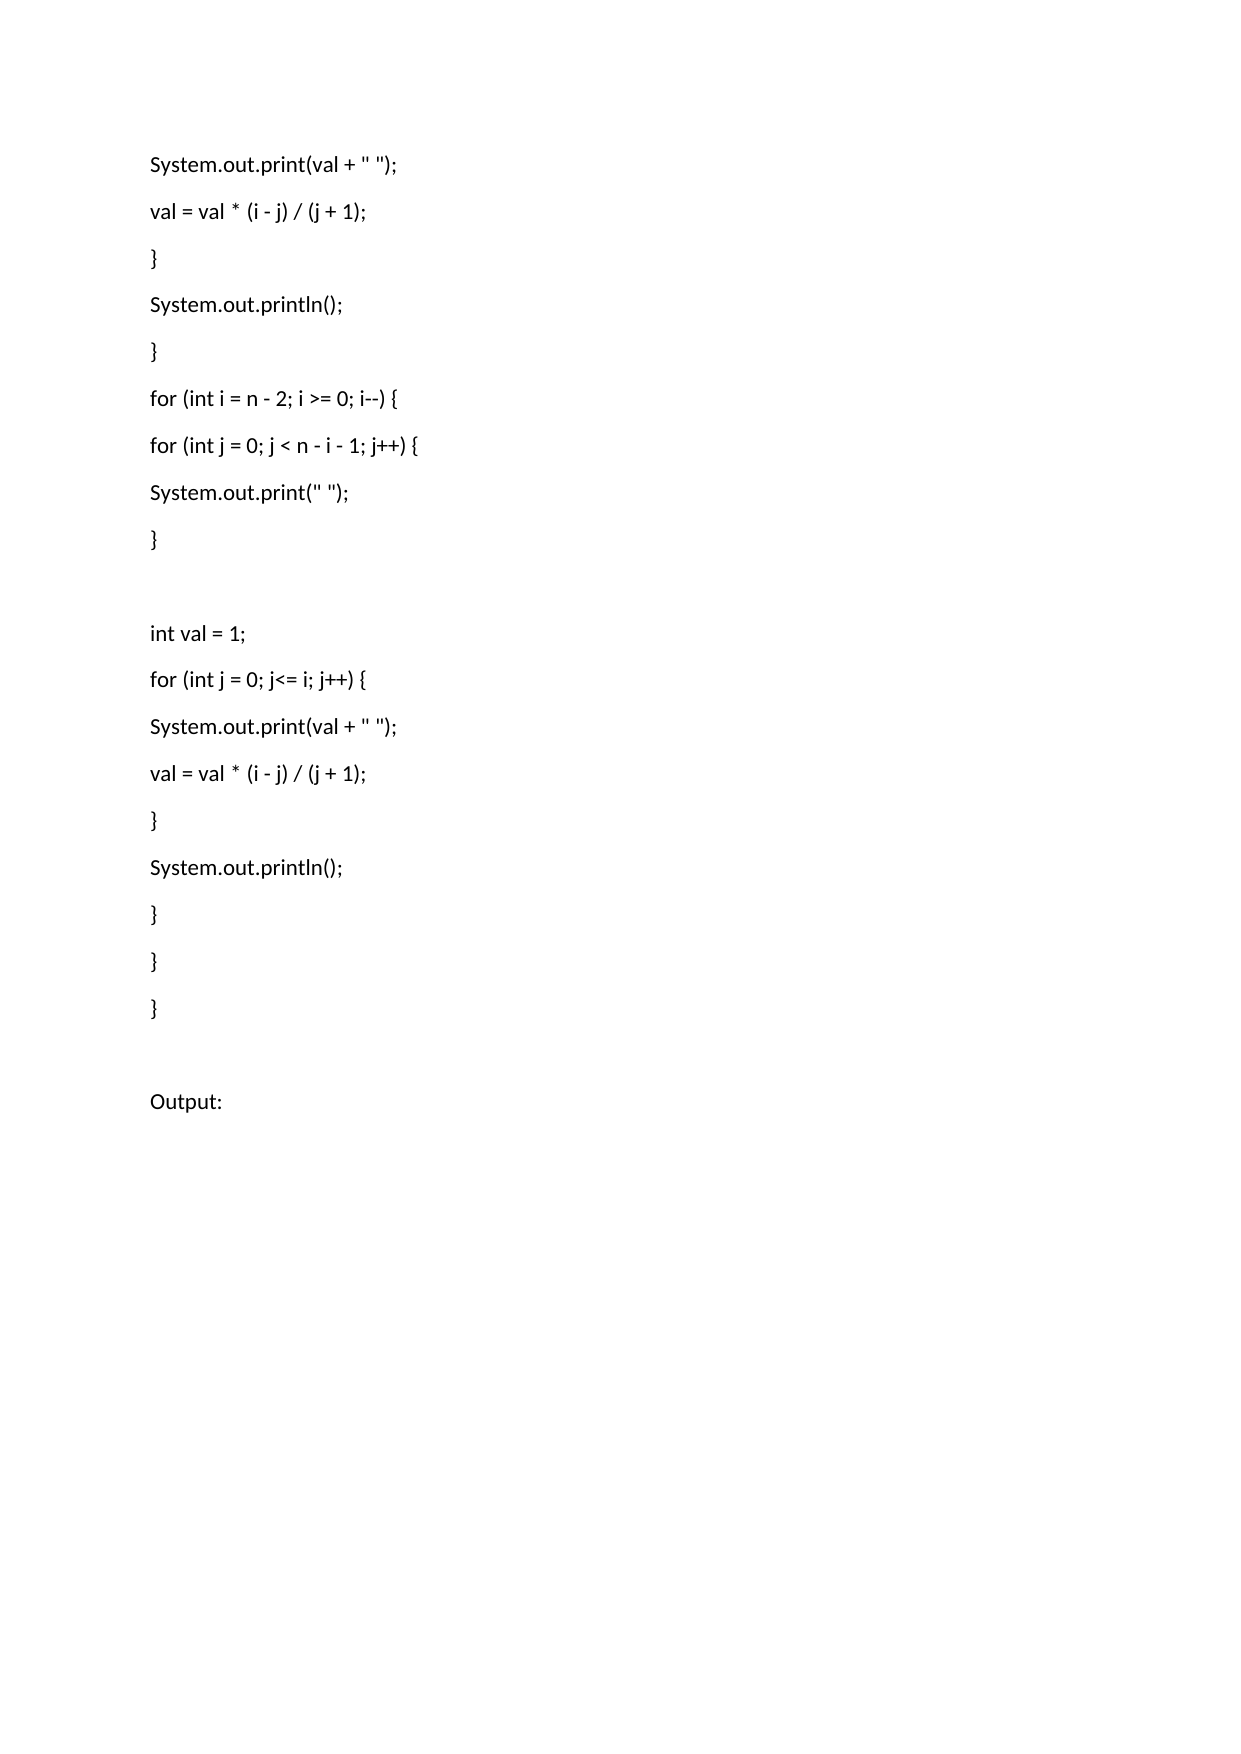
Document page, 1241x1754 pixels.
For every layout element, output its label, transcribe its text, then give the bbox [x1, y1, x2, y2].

text val = val * (i - j) / (j + 1); [150, 197, 1090, 225]
text for (int j = 0; j<= i; j++) { [150, 666, 1090, 694]
text } [150, 525, 1090, 553]
text Output: [150, 1087, 1090, 1116]
text val = val * (i - j) / (j + 1); [150, 759, 1090, 787]
text } [150, 900, 1090, 928]
text } [150, 244, 1090, 272]
text System.out.print(" "); [150, 478, 1090, 506]
text } [150, 337, 1090, 366]
text System.out.print(val + " "); [150, 712, 1090, 741]
text System.out.print(val + " "); [150, 150, 1090, 178]
text for (int j = 0; j < n - i - 1; j++) { [150, 431, 1090, 459]
text } [150, 806, 1090, 834]
text System.out.println(); [150, 291, 1090, 319]
text for (int i = n - 2; i >= 0; i--) { [150, 384, 1090, 412]
text } [150, 947, 1090, 975]
text System.out.println(); [150, 853, 1090, 881]
text } [150, 994, 1090, 1022]
text int val = 1; [150, 619, 1090, 647]
